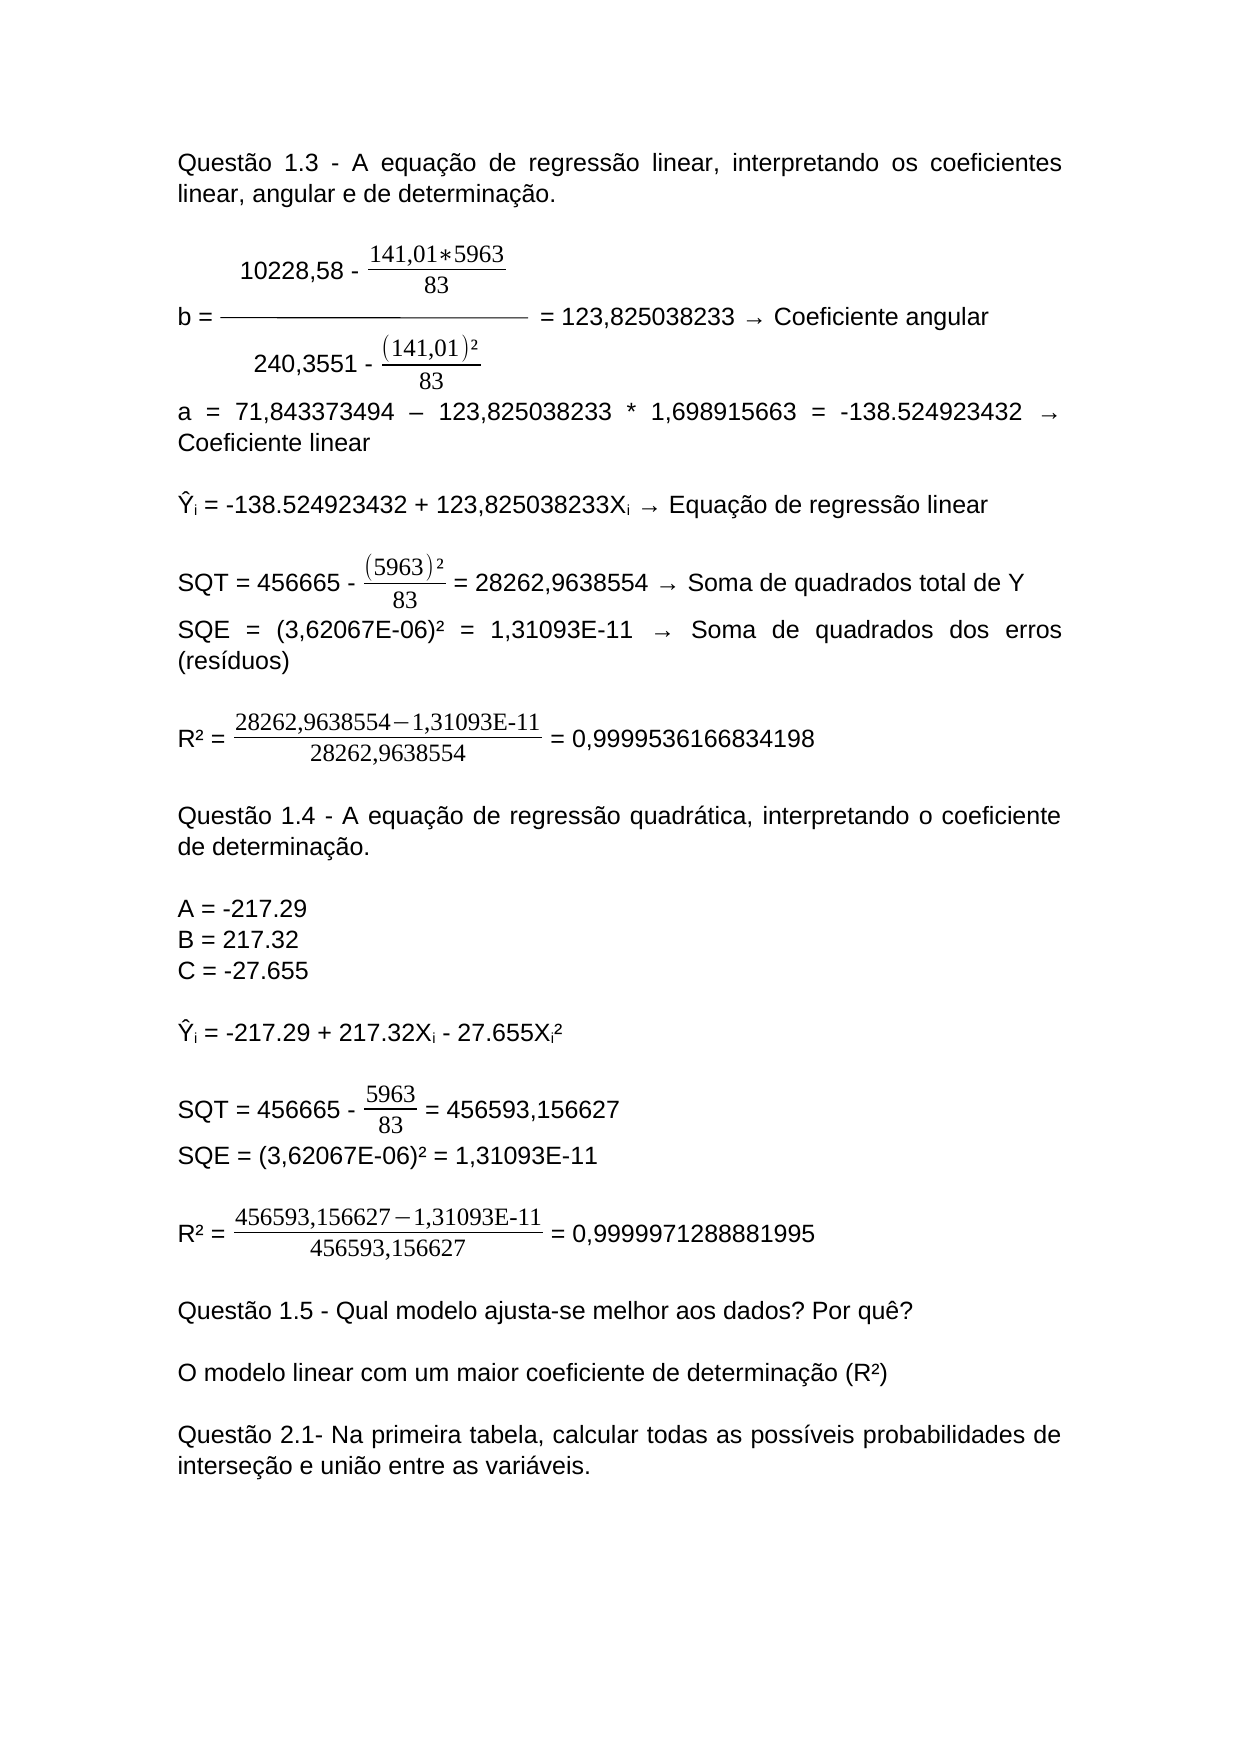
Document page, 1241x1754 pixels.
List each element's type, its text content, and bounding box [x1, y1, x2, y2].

text C = -27.655 [177, 956, 1063, 985]
text Questão 2.1- Na primeira tabela, calcular todas as possíveis probabilidades de interseção e união entre as variáveis. [177, 1420, 1063, 1480]
text Ŷi = -217.29 + 217.32Xi - 27.655Xi² [177, 1018, 1063, 1047]
text 240,3551 - [177, 333, 1063, 394]
text b = = 123,825038233 → Coeficiente angular [177, 302, 1063, 331]
text 10228,58 - [177, 241, 1063, 300]
text B = 217.32 [177, 925, 1063, 954]
text Questão 1.3 - A equação de regressão linear, interpretando os coeficientes linear, angular e de determinação. [177, 148, 1063, 207]
text Questão 1.4 - A equação de regressão quadrática, interpretando o coeficiente de determinação. [177, 801, 1063, 861]
text R² = = 0,9999536166834198 [177, 708, 1063, 767]
text R² = = 0,9999971288881995 [177, 1203, 1063, 1262]
text O modelo linear com um maior coeficiente de determinação (R²) [177, 1358, 1063, 1387]
text SQT = 456665 - = 28262,9638554 → Soma de quadrados total de Y [177, 552, 1063, 613]
text SQE = (3,62067E-06)² = 1,31093E-11 [177, 1141, 1063, 1170]
text SQT = 456665 - = 456593,156627 [177, 1080, 1063, 1139]
text A = -217.29 [177, 894, 1063, 923]
text Ŷi = -138.524923432 + 123,825038233Xi → Equação de regressão linear [177, 490, 1063, 518]
text Questão 1.5 - Qual modelo ajusta-se melhor aos dados? Por quê? [177, 1296, 1063, 1324]
text SQE = (3,62067E-06)² = 1,31093E-11 → Soma de quadrados dos erros (resíduos) [177, 615, 1063, 675]
text a = 71,843373494 – 123,825038233 * 1,698915663 = -138.524923432 → Coeficiente linear [177, 397, 1063, 456]
